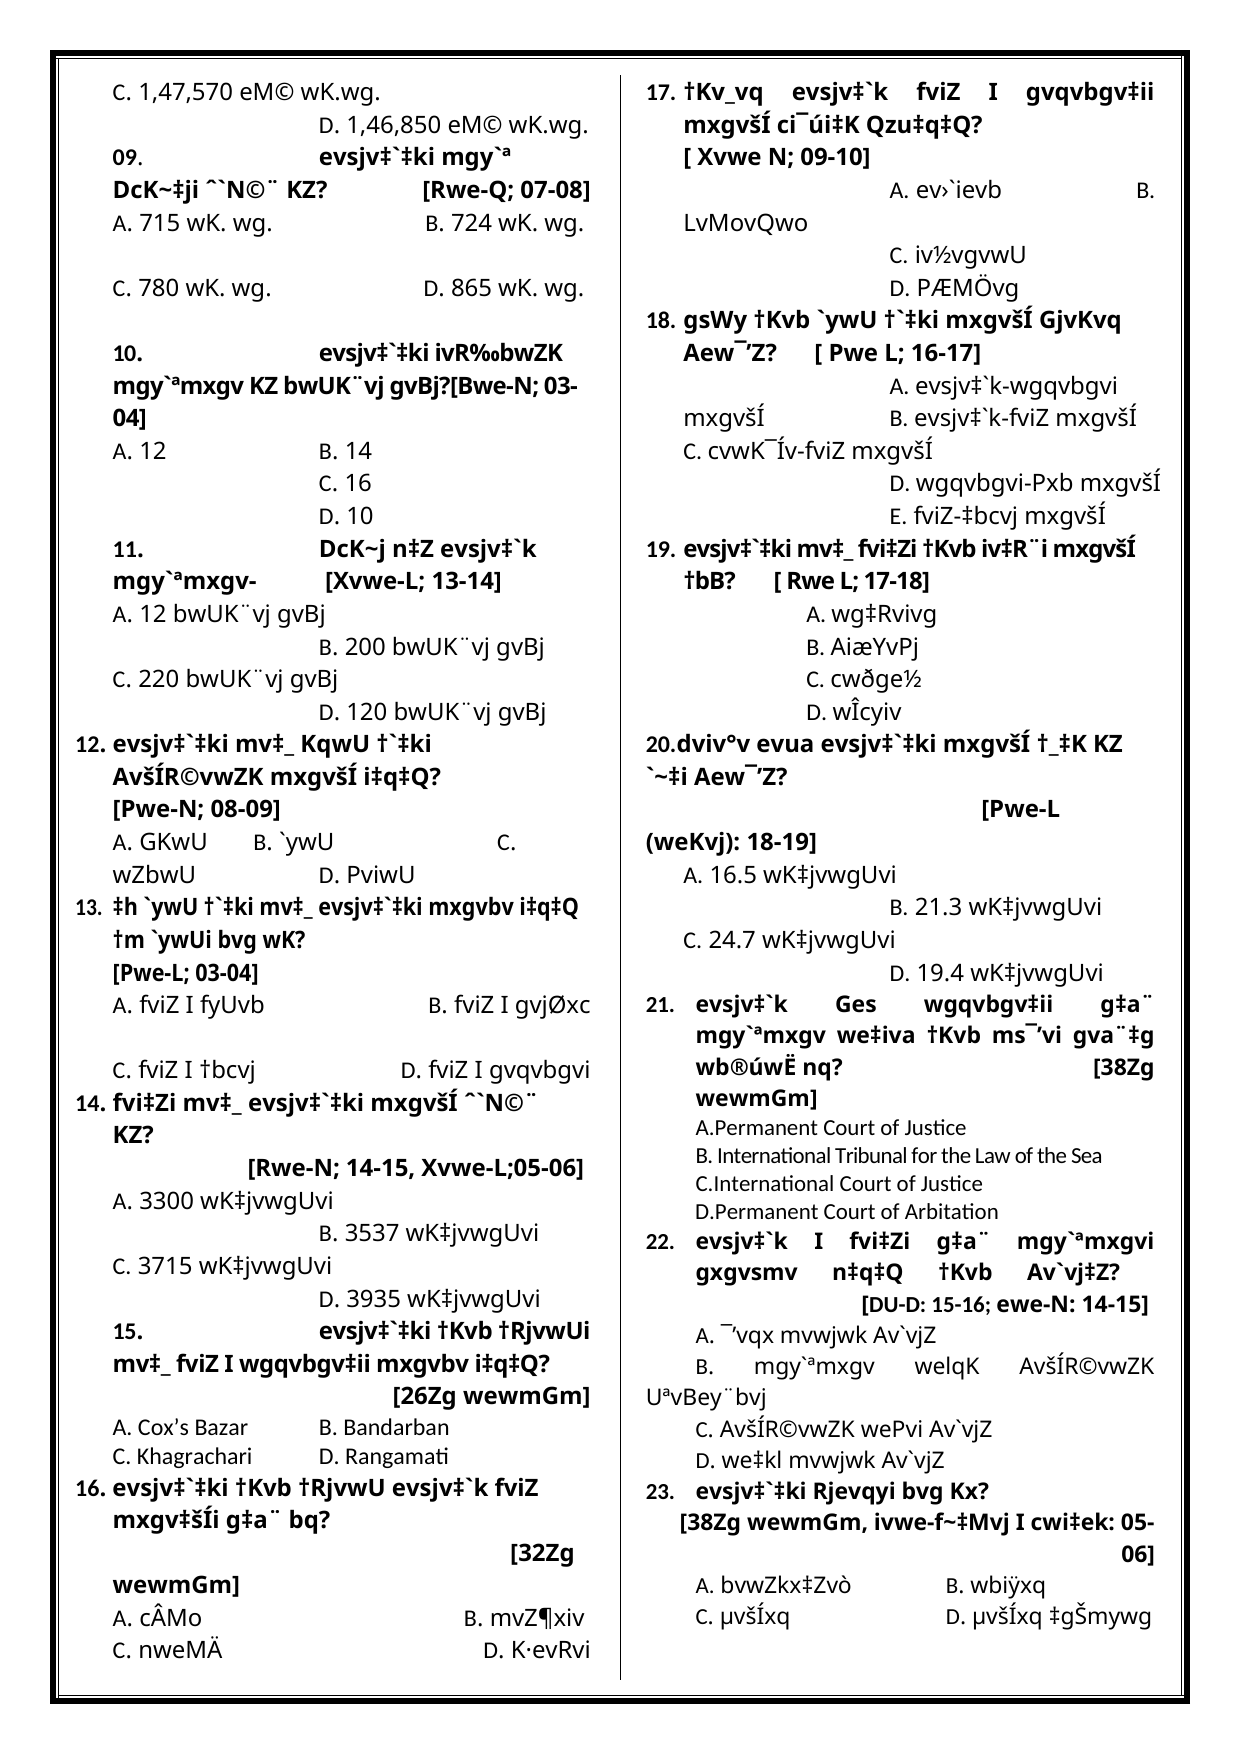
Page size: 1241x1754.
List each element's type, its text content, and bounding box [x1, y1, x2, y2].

text B. mgy`ªmxgv welqK AvšÍR©vwZK UªvBey¨bvj [646, 1350, 1155, 1412]
text 23. evsjv‡`‡ki Rjevqyi bvg Kx? [646, 1475, 1155, 1506]
text 15. evsjv‡`‡ki †Kvb †RjvwUi mv‡_ fviZ I wgqvbgv‡ii mxgvbv i‡q‡Q? [26Zg wewmGm] A. Cox’s Bazar B. Bandarban C. Khagrachari D. Rangamati [112, 1314, 600, 1470]
text [38Zg wewmGm, ivwe-f~‡Mvj I cwi‡ek: 05-06] [646, 1506, 1155, 1569]
text D. we‡kl mvwjwk Av`vjZ [690, 1444, 1155, 1475]
text E. fviZ-‡bcvj mxgvšÍ [683, 499, 1171, 531]
text C. cwðge½ D. wÎcyiv [683, 662, 1171, 727]
text 20.dviv°v evua evsjv‡`‡ki mxgvšÍ †_‡K KZ `~‡i Aew¯’Z? [646, 727, 1155, 792]
text C.International Court of Justice [646, 1169, 1155, 1197]
text C. nweMÄ D. K·evRvi [112, 1633, 600, 1666]
text C. µvšÍxq D. µvšÍxq ‡gŠmywg [646, 1600, 1155, 1631]
text 18. gsWy †Kvb `ywU †`‡ki mxgvšÍ GjvKvq Aew¯’Z? [ Pwe L; 16-17] [646, 303, 1155, 368]
text A.Permanent Court of Justice [646, 1113, 1155, 1141]
text A. wg‡Rvivg B. AiæYvPj [683, 597, 1171, 662]
text A. bvwZkx‡Zvò B. wbiÿxq [646, 1569, 1155, 1600]
text 08. evsjv‡`‡ki †gvU AvqZb- [Xvwe L; 03-04] A. 1,47,770 eM© wK.wg. B. 1,46,780 eM© wK.wg. C. 1,47,570 eM© wK.wg. D. 1,46,850 eM© wK.wg. [112, 75, 600, 140]
text [ Xvwe N; 09-10] [646, 140, 1155, 173]
text [Pwe-L; 03-04] A. fviZ I fyUvb B. fviZ I gvjØxc C. fviZ I †bcvj D. fviZ I gvqvbgvi [112, 955, 600, 1086]
text D.Permanent Court of Arbitation [690, 1197, 1155, 1225]
text 12. evsjv‡`‡ki mv‡_ KqwU †`‡ki AvšÍR©vwZK mxgvšÍ i‡q‡Q? [75, 727, 577, 792]
text C. 24.7 wK‡jvwgUvi D. 19.4 wK‡jvwgUvi [683, 923, 1171, 988]
text C. iv½vgvwU D. PÆMÖvg [683, 238, 1171, 303]
text 14. fvi‡Zi mv‡_ evsjv‡`‡ki mxgvšÍ ˆ`N©¨ KZ? [75, 1086, 584, 1151]
text [Rwe-N; 14-15, Xvwe-L;05-06] [75, 1151, 584, 1183]
text A. ¯’vqx mvwjwk Av`vjZ [646, 1319, 1155, 1350]
text B. International Tribunal for the Law of the Sea [646, 1141, 1155, 1169]
text A. evsjv‡`k-wgqvbgvi mxgvšÍ B. evsjv‡`k-fviZ mxgvšÍ C. cvwK¯Ív-fviZ mxgvšÍ D. wgqvbgvi-Pxb mxgvšÍ [683, 368, 1171, 499]
text 10. evsjv‡`‡ki ivR‰bwZK mgy`ªmxgv KZ bwUK¨vj gvBj?[Bwe-N; 03-04] A. 12 B. 14 C. 16 D. 10 [112, 336, 600, 531]
text [Pwe-L (weKvj): 18-19] [646, 792, 1155, 857]
text 11. DcK~j n‡Z evsjv‡`k mgy`ªmxgv- [Xvwe-L; 13-14] A. 12 bwUK¨vj gvBj B. 200 bwUK¨vj gvBj C. 220 bwUK¨vj gvBj D. 120 bwUK¨vj gvBj [112, 531, 600, 727]
text 16. evsjv‡`‡ki †Kvb †RjvwU evsjv‡`k fviZ mxgv‡šÍi g‡a¨ bq? [75, 1470, 584, 1536]
text 21. evsjv‡`k Ges wgqvbgv‡ii g‡a¨ mgy`ªmxgv we‡iva †Kvb ms¯’vi gva¨‡g wb®úwË nq? [38Zg wewmGm] [646, 988, 1155, 1113]
text 13. ‡h `ywU †`‡ki mv‡_ evsjv‡`‡ki mxgvbv i‡q‡Q †m `ywUi bvg wK? [75, 890, 584, 955]
text A. 3300 wK‡jvwgUvi B. 3537 wK‡jvwgUvi C. 3715 wK‡jvwgUvi D. 3935 wK‡jvwgUvi [112, 1183, 600, 1314]
text 19. evsjv‡`‡ki mv‡_ fvi‡Zi †Kvb iv‡R¨i mxgvšÍ †bB? [ Rwe L; 17-18] [646, 531, 1155, 597]
text [Pwe-N; 08-09] A. GKwU B. `ywU C. wZbwU D. PviwU [112, 792, 600, 890]
text A. 16.5 wK‡jvwgUvi B. 21.3 wK‡jvwgUvi [683, 857, 1171, 923]
text 22. evsjv‡`k I fvi‡Zi g‡a¨ mgy`ªmxgvi gxgvsmv n‡q‡Q †Kvb Av`vj‡Z? [DU-D: 15-16; ewe-N: 14-15] [646, 1225, 1155, 1319]
text C. AvšÍR©vwZK wePvi Av`vjZ [646, 1412, 1155, 1444]
text [32Zg wewmGm] A. cÂMo B. mvZ¶xiv [112, 1536, 600, 1633]
text 09. evsjv‡`‡ki mgy`ª DcK~‡ji ˆ`N©¨ KZ? [Rwe-Q; 07-08] A. 715 wK. wg. B. 724 wK. wg. C. 780 wK. wg. D. 865 wK. wg. [112, 140, 600, 336]
text A. ev›`ievb B. LvMovQwo [683, 173, 1171, 238]
text 17. †Kv_vq evsjv‡`k fviZ I gvqvbgv‡ii mxgvšÍ ci¯úi‡K Qzu‡q‡Q? [646, 75, 1155, 140]
